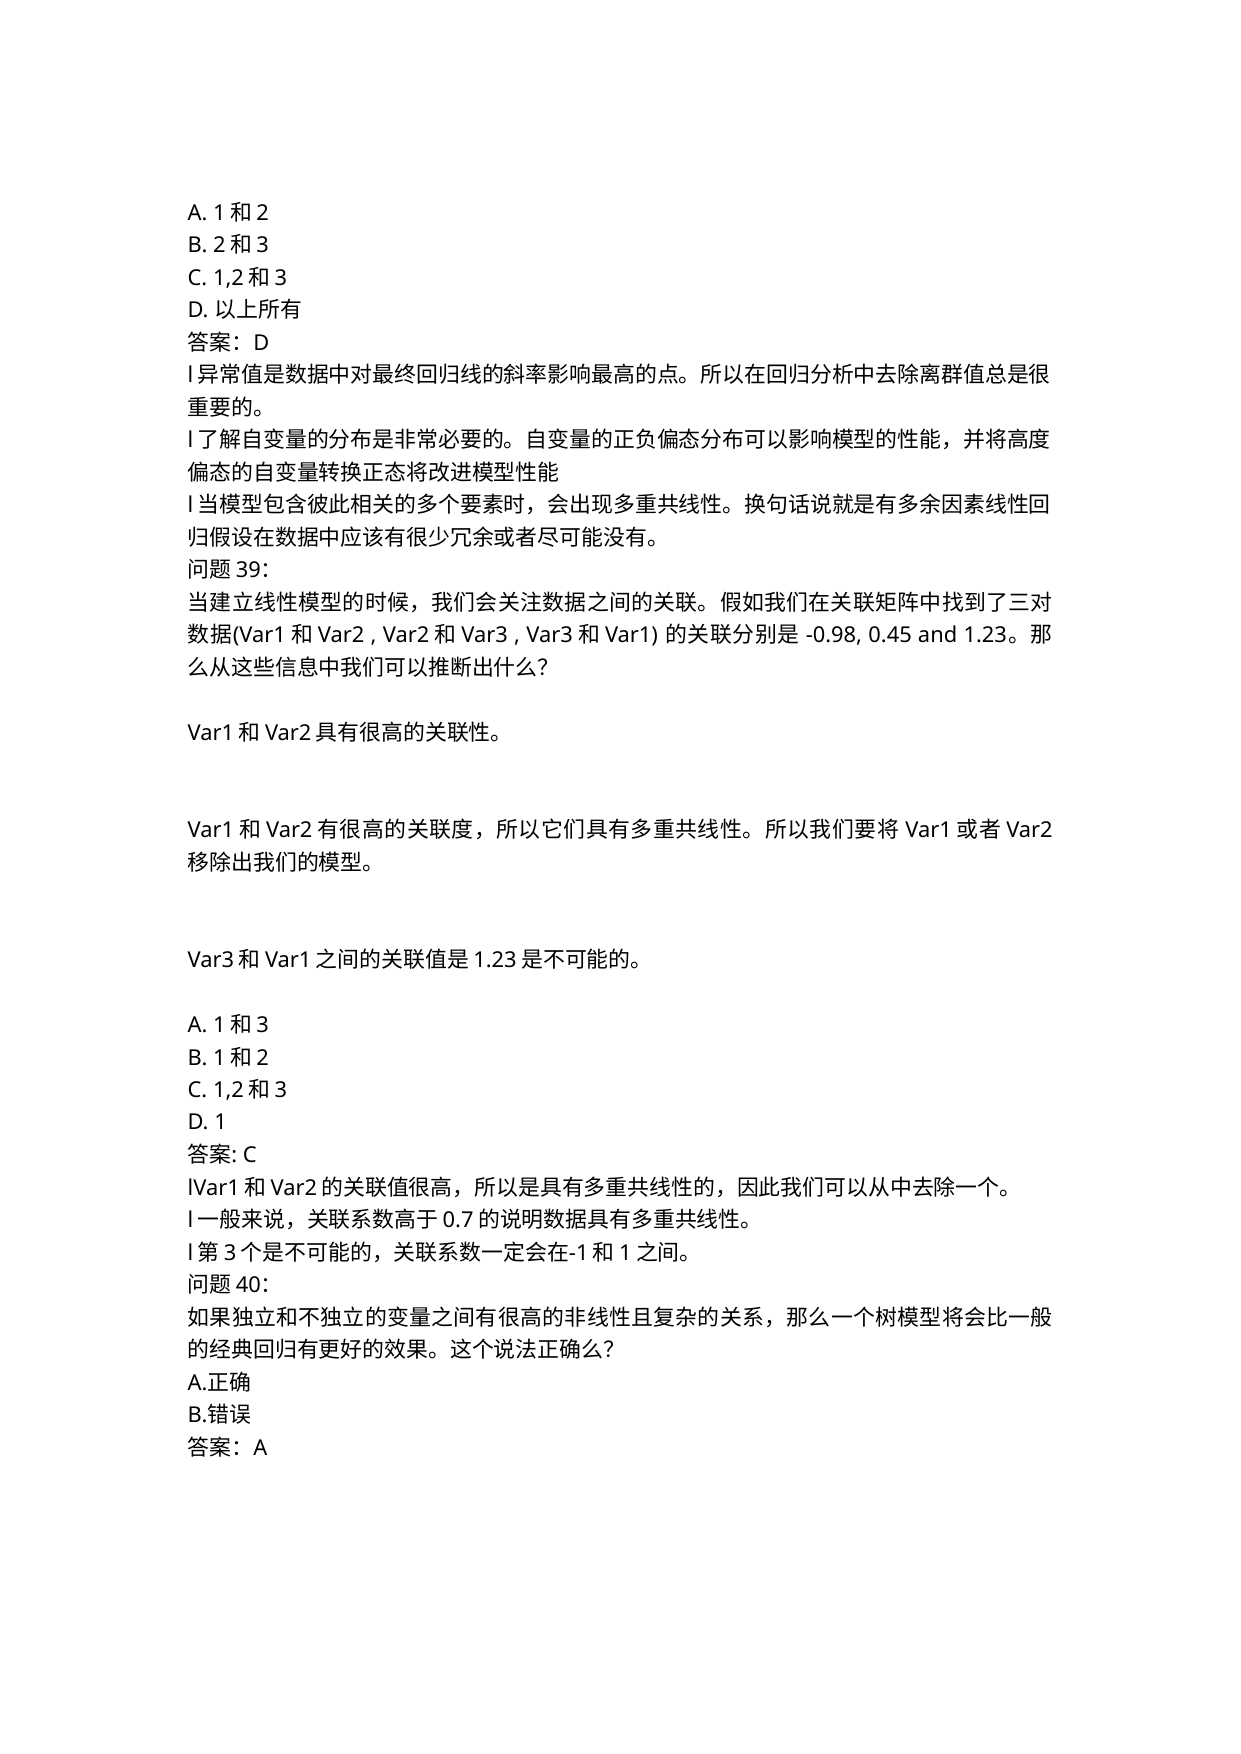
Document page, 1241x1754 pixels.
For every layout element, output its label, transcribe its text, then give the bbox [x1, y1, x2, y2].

list B. 2和3 [187, 227, 1053, 259]
list C. 1,2和3 [187, 1072, 1053, 1104]
list A. 1和2 [187, 194, 1053, 227]
list 答案：D [187, 324, 1053, 357]
list B.错误 [187, 1397, 1053, 1429]
list A. 1和3 [187, 1007, 1053, 1039]
list 当建立线性模型的时候，我们会关注数据之间的关联。假如我们在关联矩阵中找到了三对数据(Var1和Var2 , Var2和Var3 , Var3和Var1) 的关联分别是 -0.98, 0.45 and 1.23。那么从这些信息中我们可以推断出什么？ [187, 584, 1053, 682]
list l异常值是数据中对最终回归线的斜率影响最高的点。所以在回归分析中去除离群值总是很重要的。 [187, 357, 1053, 422]
list 如果独立和不独立的变量之间有很高的非线性且复杂的关系，那么一个树模型将会比一般的经典回归有更好的效果。这个说法正确么？ [187, 1299, 1053, 1364]
list D. 以上所有 [187, 292, 1053, 324]
list 问题40： [187, 1267, 1053, 1299]
list Var3和Var1之间的关联值是1.23是不可能的。 [187, 942, 1053, 974]
list C. 1,2和3 [187, 259, 1053, 292]
list l当模型包含彼此相关的多个要素时，会出现多重共线性。换句话说就是有多余因素线性回归假设在数据中应该有很少冗余或者尽可能没有。 [187, 487, 1053, 552]
list lVar1和Var2的关联值很高，所以是具有多重共线性的，因此我们可以从中去除一个。 [187, 1169, 1053, 1202]
list 答案: C [187, 1137, 1053, 1169]
list Var1和Var2有很高的关联度，所以它们具有多重共线性。所以我们要将Var1或者Var2移除出我们的模型。 [187, 812, 1053, 877]
list B. 1和2 [187, 1039, 1053, 1072]
list A.正确 [187, 1364, 1053, 1397]
list l了解自变量的分布是非常必要的。自变量的正负偏态分布可以影响模型的性能，并将高度偏态的自变量转换正态将改进模型性能 [187, 422, 1053, 487]
list l一般来说，关联系数高于0.7的说明数据具有多重共线性。 [187, 1202, 1053, 1234]
list 问题39： [187, 552, 1053, 584]
list D. 1 [187, 1104, 1053, 1137]
list 答案：A [187, 1429, 1053, 1462]
list l第3个是不可能的，关联系数一定会在-1和1之间。 [187, 1234, 1053, 1267]
list Var1和Var2具有很高的关联性。 [187, 714, 1053, 747]
